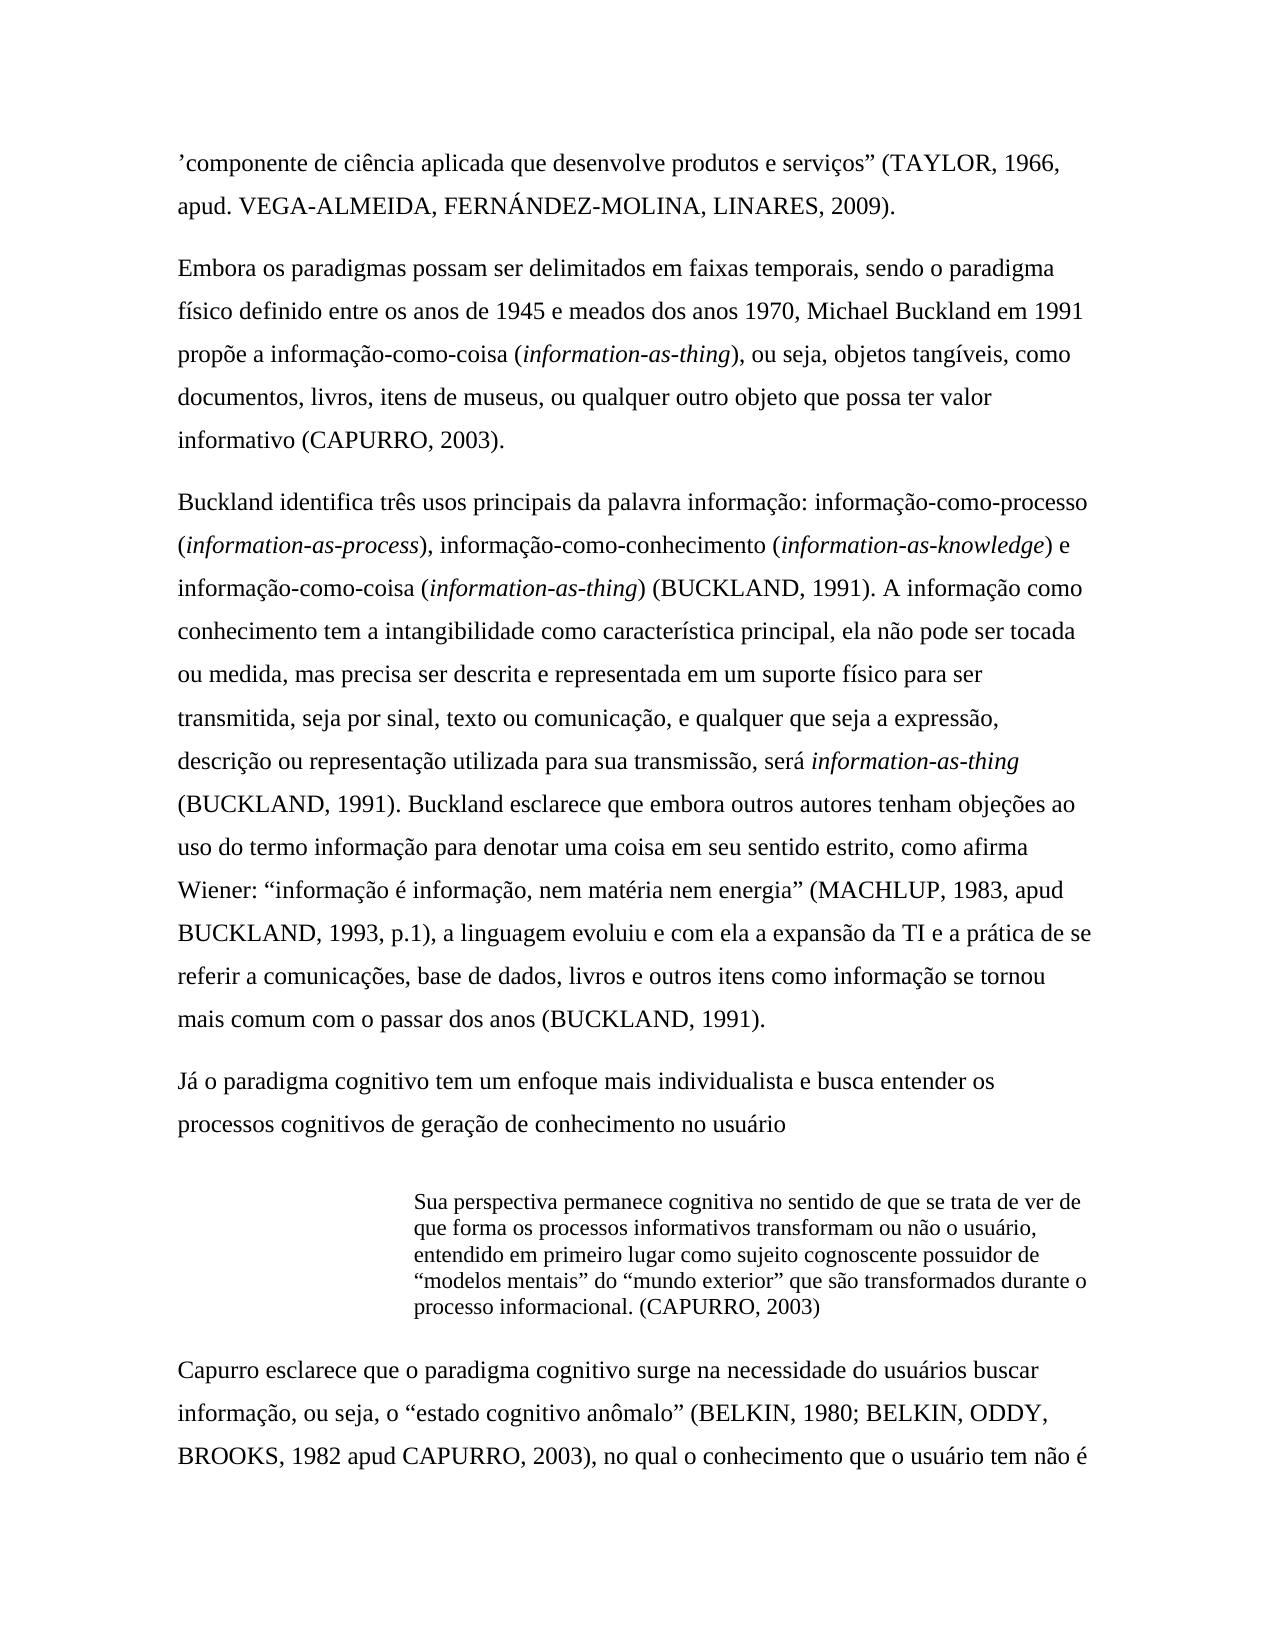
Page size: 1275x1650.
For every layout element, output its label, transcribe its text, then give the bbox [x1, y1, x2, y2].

text Sua perspectiva permanece cognitiva no sentido de que se trata de ver de que forma os processos informativos transformam ou não o usuário, entendido em primeiro lugar como sujeito cognoscente possuidor de “modelos mentais” do “mundo exterior” que são transformados durante o processo informacional. (CAPURRO, 2003) [413, 1188, 1098, 1320]
text Já o paradigma cognitivo tem um enfoque mais individualista e busca entender os processos cognitivos de geração de conhecimento no usuário [177, 1066, 1098, 1138]
text Embora os paradigmas possam ser delimitados em faixas temporais, sendo o paradigma físico definido entre os anos de 1945 e meados dos anos 1970, Michael Buckland em 1991 propõe a informação-como-coisa (information-as-thing), ou seja, objetos tangíveis, como documentos, livros, itens de museus, ou qualquer outro objeto que possa ter valor informativo (CAPURRO, 2003). [177, 253, 1098, 454]
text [177, 1355, 1098, 1470]
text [177, 148, 1098, 219]
text Buckland identifica três usos principais da palavra informação: informação-como-processo (information-as-process), informação-como-conhecimento (information-as-knowledge) e informação-como-coisa (information-as-thing) (BUCKLAND, 1991). A informação como conhecimento tem a intangibilidade como característica principal, ela não pode ser tocada ou medida, mas precisa ser descrita e representada em um suporte físico para ser transmitida, seja por sinal, texto ou comunicação, e qualquer que seja a expressão, descrição ou representação utilizada para sua transmissão, será information-as-thing (BUCKLAND, 1991). Buckland esclarece que embora outros autores tenham objeções ao uso do termo informação para denotar uma coisa em seu sentido estrito, como afirma Wiener: “informação é informação, nem matéria nem energia” (MACHLUP, 1983, apud BUCKLAND, 1993, p.1), a linguagem evoluiu e com ela a expansão da TI e a prática de se referir a comunicações, base de dados, livros e outros itens como informação se tornou mais comum com o passar dos anos (BUCKLAND, 1991). [177, 487, 1098, 1033]
